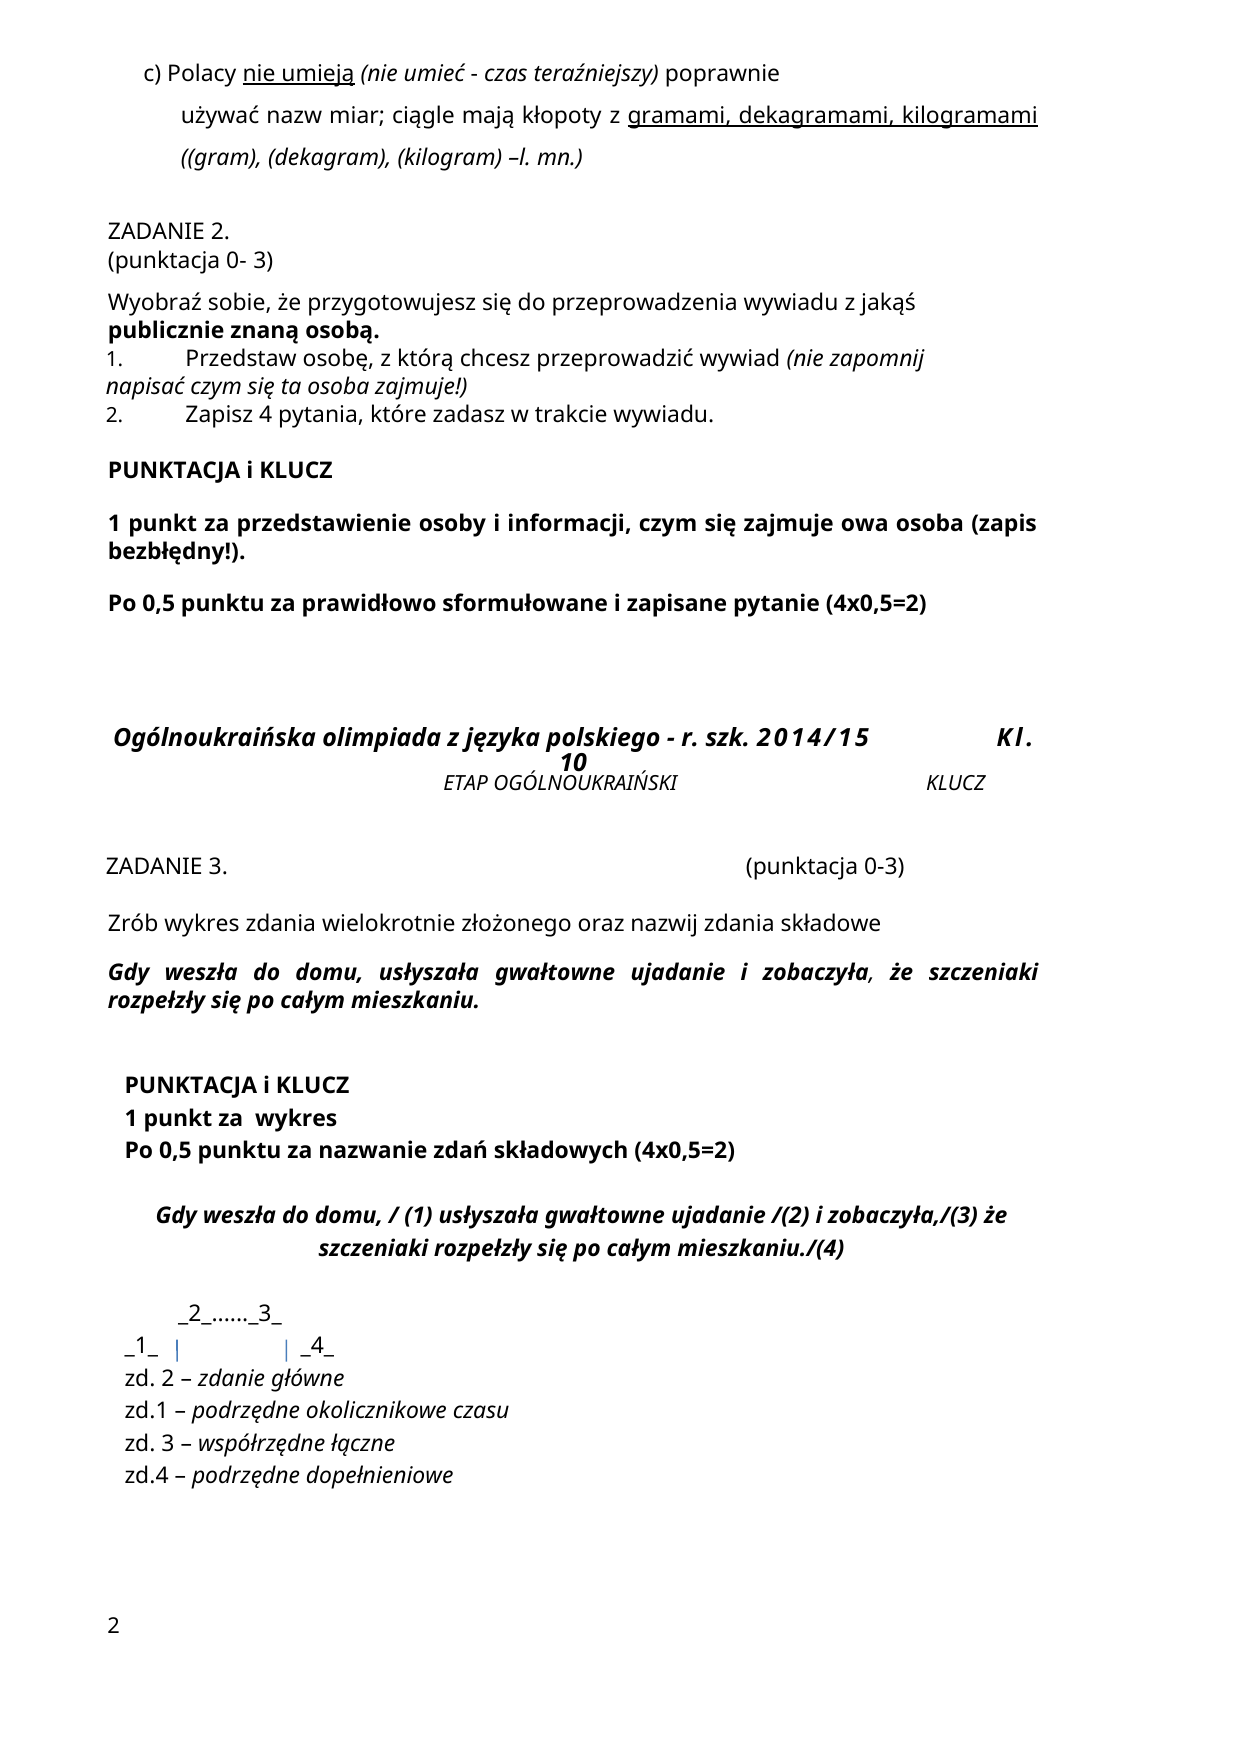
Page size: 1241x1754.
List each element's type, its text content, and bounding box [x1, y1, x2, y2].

text Gdy weszła do domu, / (1) usłyszała gwałtowne ujadanie /(2) i zobaczyła,/(3) że szczeniaki rozpełzły się po całym mieszkaniu./(4) [124, 1198, 1038, 1263]
text 1 punkt za przedstawienie osoby i informacji, czym się zajmuje owa osoba (zapis bezbłędny!). [108, 509, 1038, 565]
text zd.4 – podrzędne dopełnieniowe [124, 1458, 1038, 1491]
text zd. 2 – zdanie główne [124, 1361, 1038, 1393]
text zd.1 – podrzędne okolicznikowe czasu [124, 1393, 1038, 1426]
text Wyobraź sobie, że przygotowujesz się do przeprowadzenia wywiadu z jakąś publicznie znaną osobą. [108, 288, 1011, 344]
text c) Polacy nie umieją (nie umieć - czas teraźniejszy) poprawnie [143, 48, 1038, 90]
text Po 0,5 punktu za prawidłowo sformułowane i zapisane pytanie (4x0,5=2) [108, 589, 1038, 617]
list Przedstaw osobę, z którą chcesz przeprowadzić wywiad (nie zapomnij napisać czym się ta osoba zajmuje!) [106, 344, 978, 400]
text ZADANIE 2. (punktacja 0- 3) [108, 217, 953, 274]
text 1 punkt za wykres [124, 1101, 1038, 1133]
text _2_......_3_ [124, 1296, 1038, 1328]
text _1_ _4_ [124, 1328, 1038, 1361]
text używać nazw miar; ciągle mają kłopoty z gramami, dekagramami, kilogramami ((gram), (dekagram), (kilogram) –l. mn.) [181, 90, 1038, 174]
text Po 0,5 punktu za nazwanie zdań składowych (4x0,5=2) [124, 1133, 1038, 1166]
text ZADANIE 3. (punktacja 0-3) [106, 852, 1038, 880]
text PUNKTACJA i KLUCZ [124, 1068, 1038, 1101]
text Ogólnoukraińska olimpiada z języka polskiego - r. szk. 2014/15 Kl. 10 [108, 726, 1038, 776]
text Gdy weszła do domu, usłyszała gwałtowne ujadanie i zobaczyła, że szczeniaki rozpełzły się po całym mieszkaniu. [108, 958, 1038, 1014]
list Zapisz 4 pytania, które zadasz w trakcie wywiadu. [106, 400, 1038, 428]
text ETAP OGÓLNOUKRAIŃSKI KLUCZ [443, 776, 1038, 794]
text zd. 3 – współrzędne łączne [124, 1426, 1038, 1458]
text Zrób wykres zdania wielokrotnie złożonego oraz nazwij zdania składowe [108, 908, 1038, 937]
text PUNKTACJA i KLUCZ [108, 456, 1038, 484]
